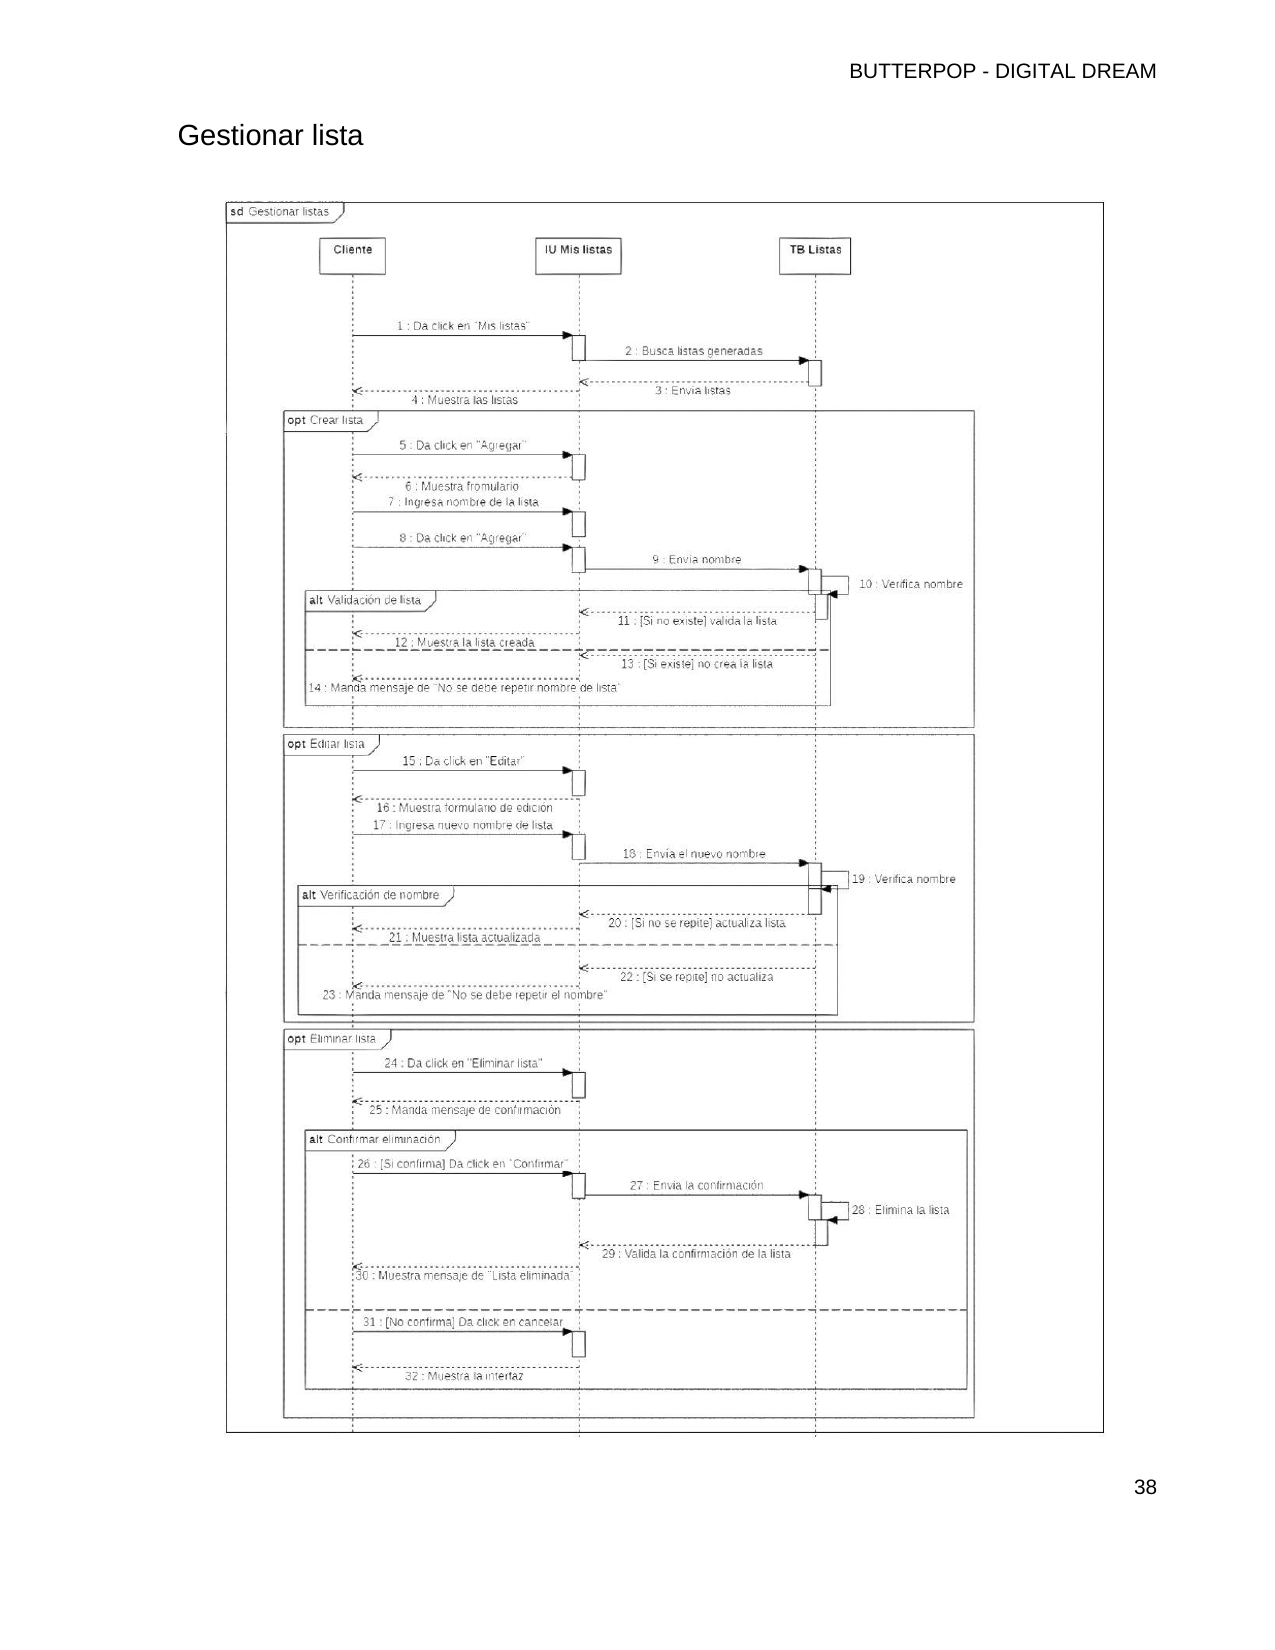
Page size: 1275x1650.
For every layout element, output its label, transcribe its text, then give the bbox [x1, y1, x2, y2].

picture [217, 193, 1117, 1444]
text Gestionar lista [177, 118, 1157, 152]
